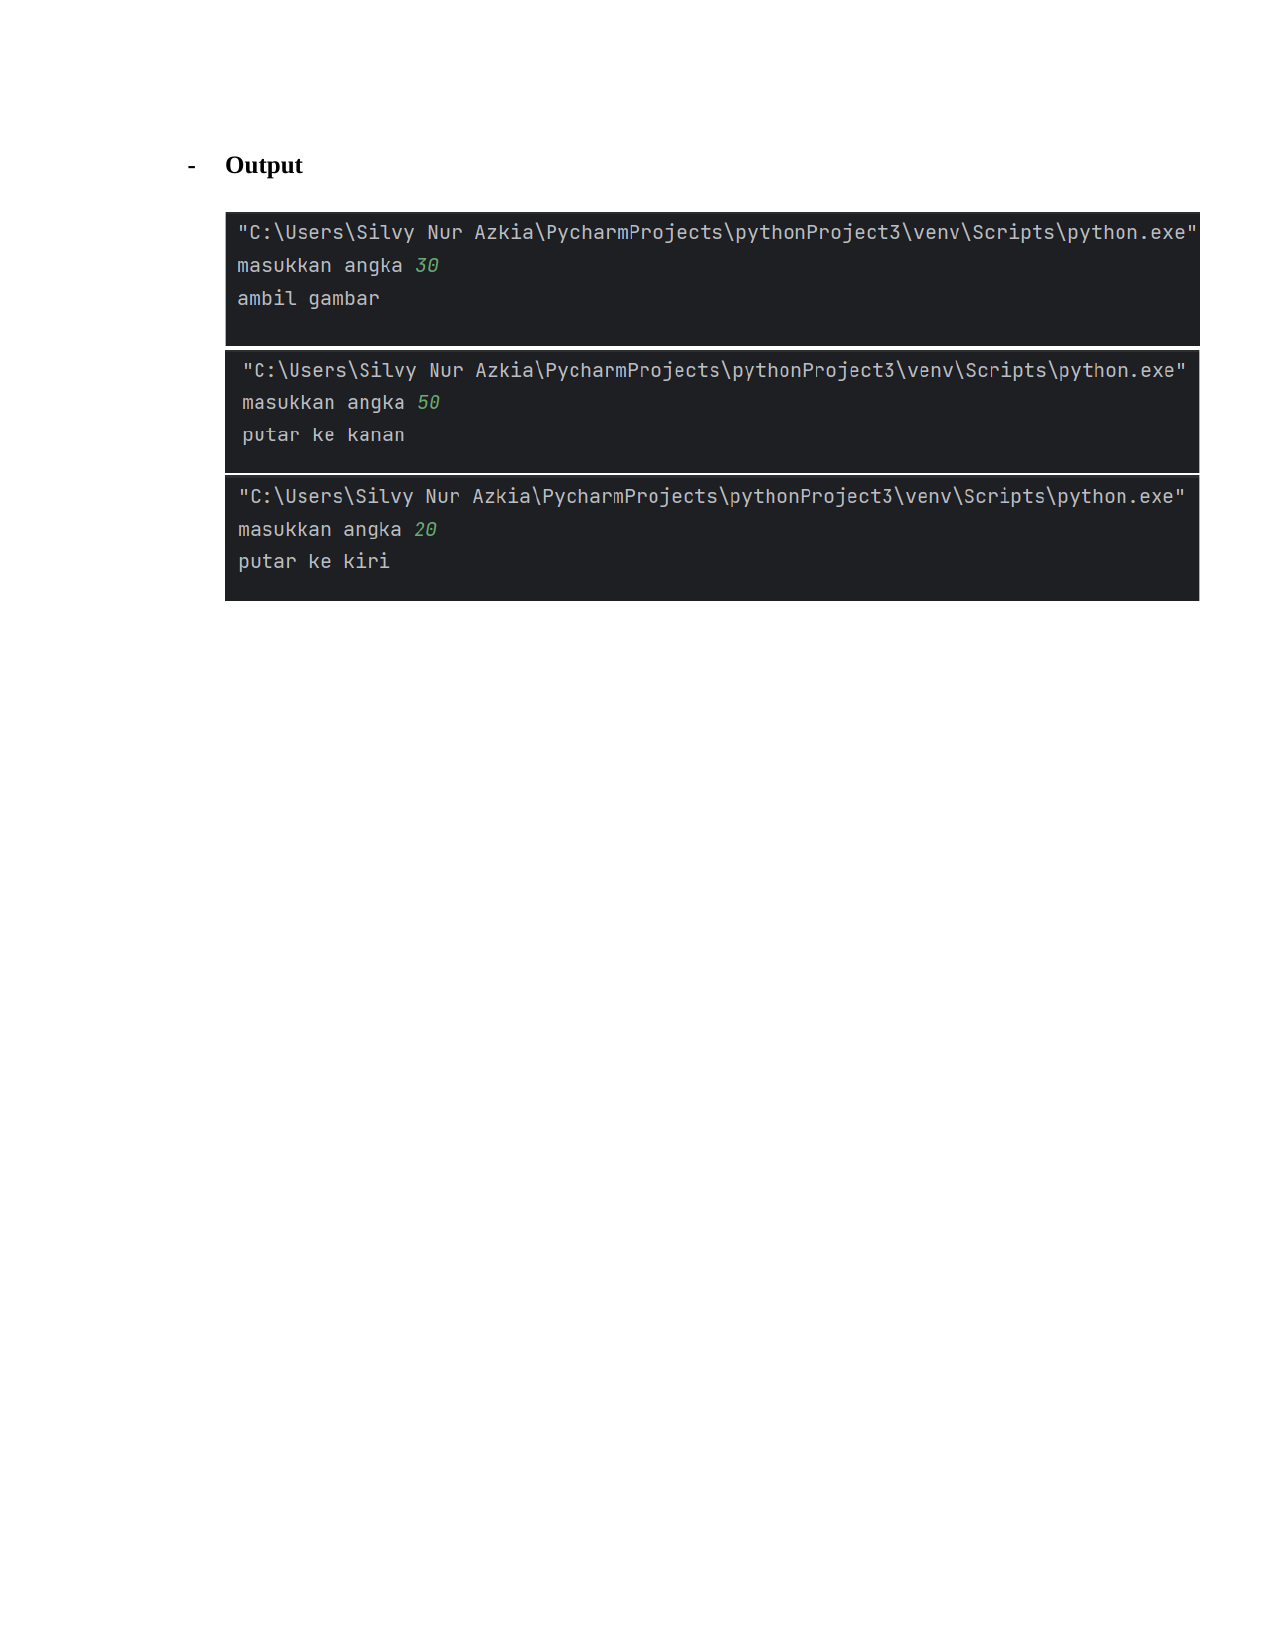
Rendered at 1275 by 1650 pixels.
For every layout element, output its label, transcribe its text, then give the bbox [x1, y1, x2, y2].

picture [225, 212, 1200, 346]
picture [225, 350, 1200, 473]
picture [225, 475, 1200, 601]
list Output [187, 150, 1125, 179]
